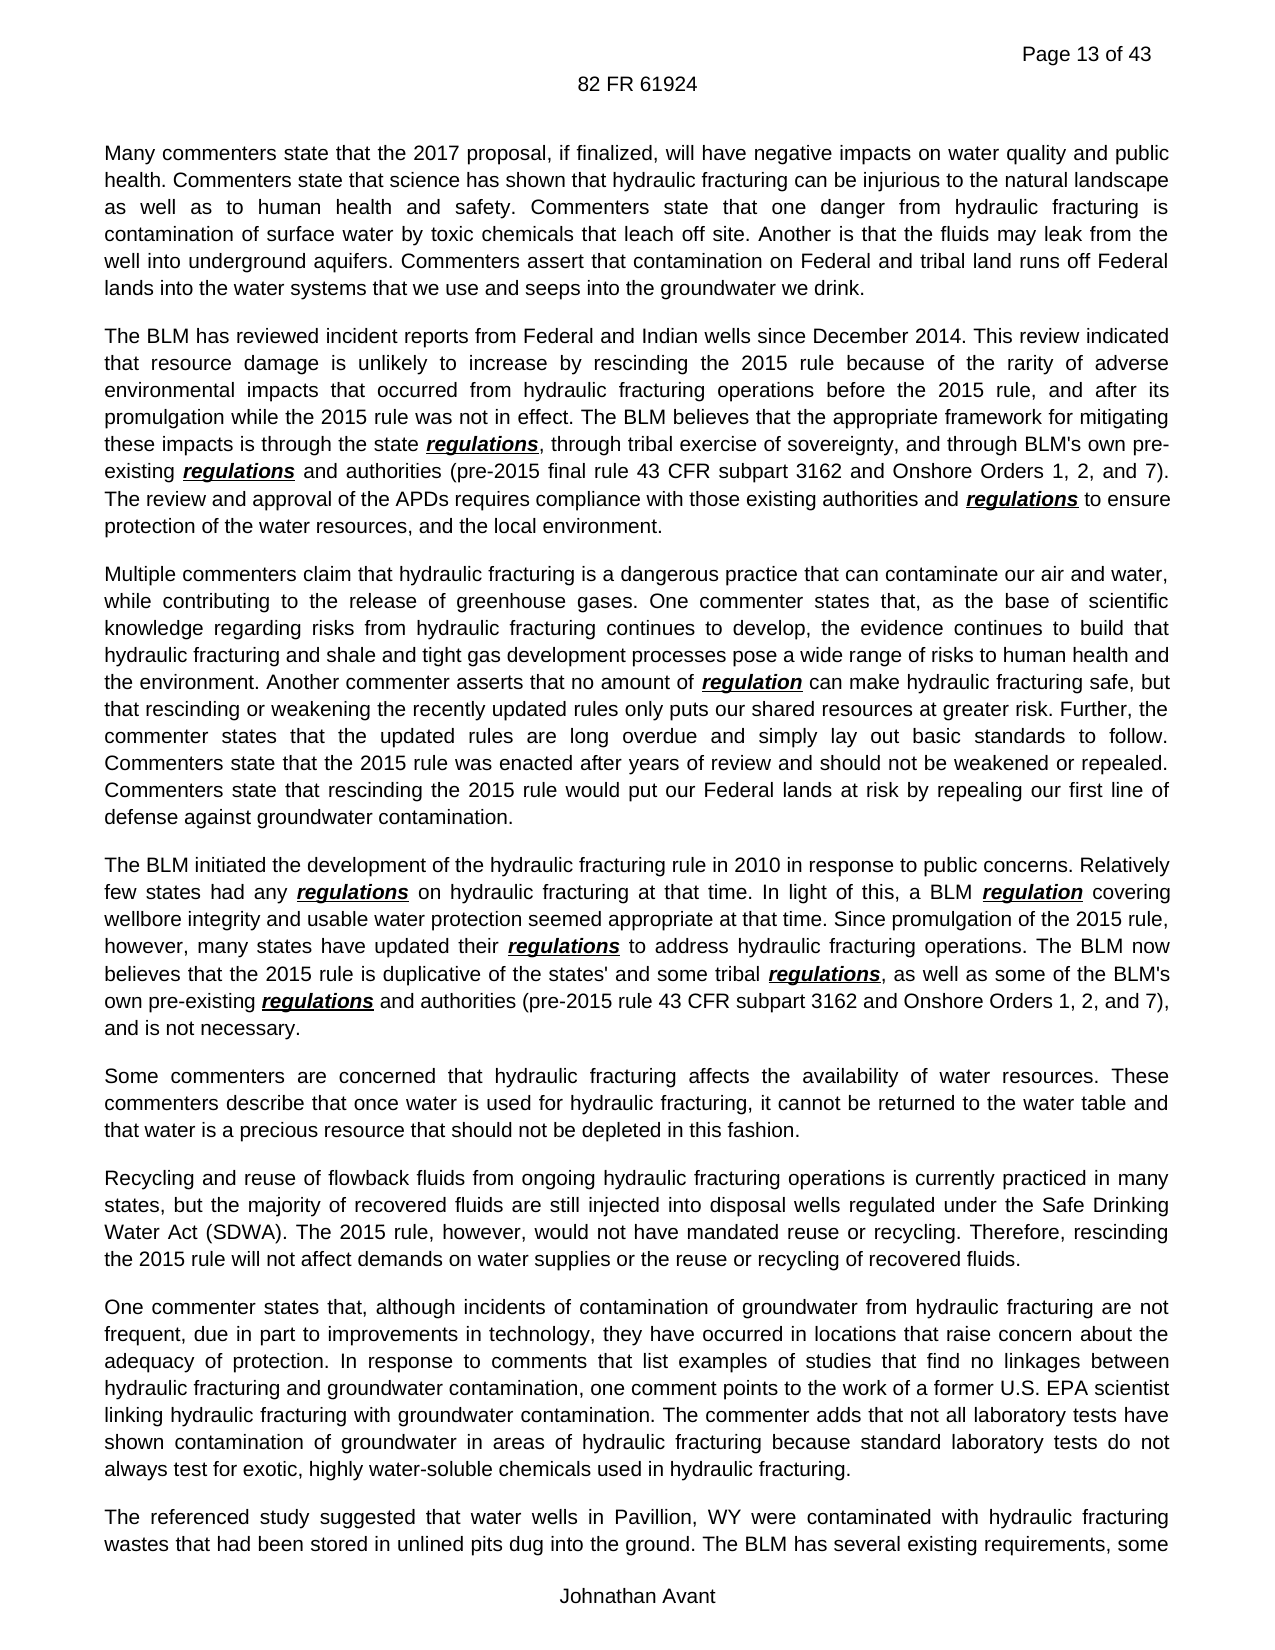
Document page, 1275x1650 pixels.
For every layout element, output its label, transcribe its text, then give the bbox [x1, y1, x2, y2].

text The BLM has reviewed incident reports from Federal and Indian wells since December 2014. This review indicated that resource damage is unlikely to increase by rescinding the 2015 rule because of the rarity of adverse environmental impacts that occurred from hydraulic fracturing operations before the 2015 rule, and after its promulgation while the 2015 rule was not in effect. The BLM believes that the appropriate framework for mitigating these impacts is through the state regulations, through tribal exercise of sovereignty, and through BLM's own pre-existing regulations and authorities (pre-2015 final rule 43 CFR subpart 3162 and Onshore Orders 1, 2, and 7). The review and approval of the APDs requires compliance with those existing authorities and regulations to ensure protection of the water resources, and the local environment. [104, 321, 1171, 537]
text The BLM initiated the development of the hydraulic fracturing rule in 2010 in response to public concerns. Relatively few states had any regulations on hydraulic fracturing at that time. In light of this, a BLM regulation covering wellbore integrity and usable water protection seemed appropriate at that time. Since promulgation of the 2015 rule, however, many states have updated their regulations to address hydraulic fracturing operations. The BLM now believes that the 2015 rule is duplicative of the states' and some tribal regulations, as well as some of the BLM's own pre-existing regulations and authorities (pre-2015 rule 43 CFR subpart 3162 and Onshore Orders 1, 2, and 7), and is not necessary. [104, 850, 1171, 1039]
text Many commenters state that the 2017 proposal, if finalized, will have negative impacts on water quality and public health. Commenters state that science has shown that hydraulic fracturing can be injurious to the natural landscape as well as to human health and safety. Commenters state that one danger from hydraulic fracturing is contamination of surface water by toxic chemicals that leach off site. Another is that the fluids may leak from the well into underground aquifers. Commenters assert that contamination on Federal and tribal land runs off Federal lands into the water systems that we use and seeps into the groundwater we drink. [104, 137, 1171, 300]
text Some commenters are concerned that hydraulic fracturing affects the availability of water resources. These commenters describe that once water is used for hydraulic fracturing, it cannot be returned to the water table and that water is a precious resource that should not be depleted in this fashion. [104, 1060, 1171, 1142]
text Multiple commenters claim that hydraulic fracturing is a dangerous practice that can contaminate our air and water, while contributing to the release of greenhouse gases. One commenter states that, as the base of scientific knowledge regarding risks from hydraulic fracturing continues to develop, the evidence continues to build that hydraulic fracturing and shale and tight gas development processes pose a wide range of risks to human health and the environment. Another commenter asserts that no amount of regulation can make hydraulic fracturing safe, but that rescinding or weakening the recently updated rules only puts our shared resources at greater risk. Further, the commenter states that the updated rules are long overdue and simply lay out basic standards to follow. Commenters state that the 2015 rule was enacted after years of review and should not be weakened or repealed. Commenters state that rescinding the 2015 rule would put our Federal lands at risk by repealing our first line of defense against groundwater contamination. [104, 558, 1171, 829]
text Recycling and reuse of flowback fluids from ongoing hydraulic fracturing operations is currently practiced in many states, but the majority of recovered fluids are still injected into disposal wells regulated under the Safe Drinking Water Act (SDWA). The 2015 rule, however, would not have mandated reuse or recycling. Therefore, rescinding the 2015 rule will not affect demands on water supplies or the reuse or recycling of recovered fluids. [104, 1162, 1171, 1271]
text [104, 1502, 1171, 1556]
text One commenter states that, although incidents of contamination of groundwater from hydraulic fracturing are not frequent, due in part to improvements in technology, they have occurred in locations that raise concern about the adequacy of protection. In response to comments that list examples of studies that find no linkages between hydraulic fracturing and groundwater contamination, one comment points to the work of a former U.S. EPA scientist linking hydraulic fracturing with groundwater contamination. The commenter adds that not all laboratory tests have shown contamination of groundwater in areas of hydraulic fracturing because standard laboratory tests do not always test for exotic, highly water-soluble chemicals used in hydraulic fracturing. [104, 1292, 1171, 1481]
